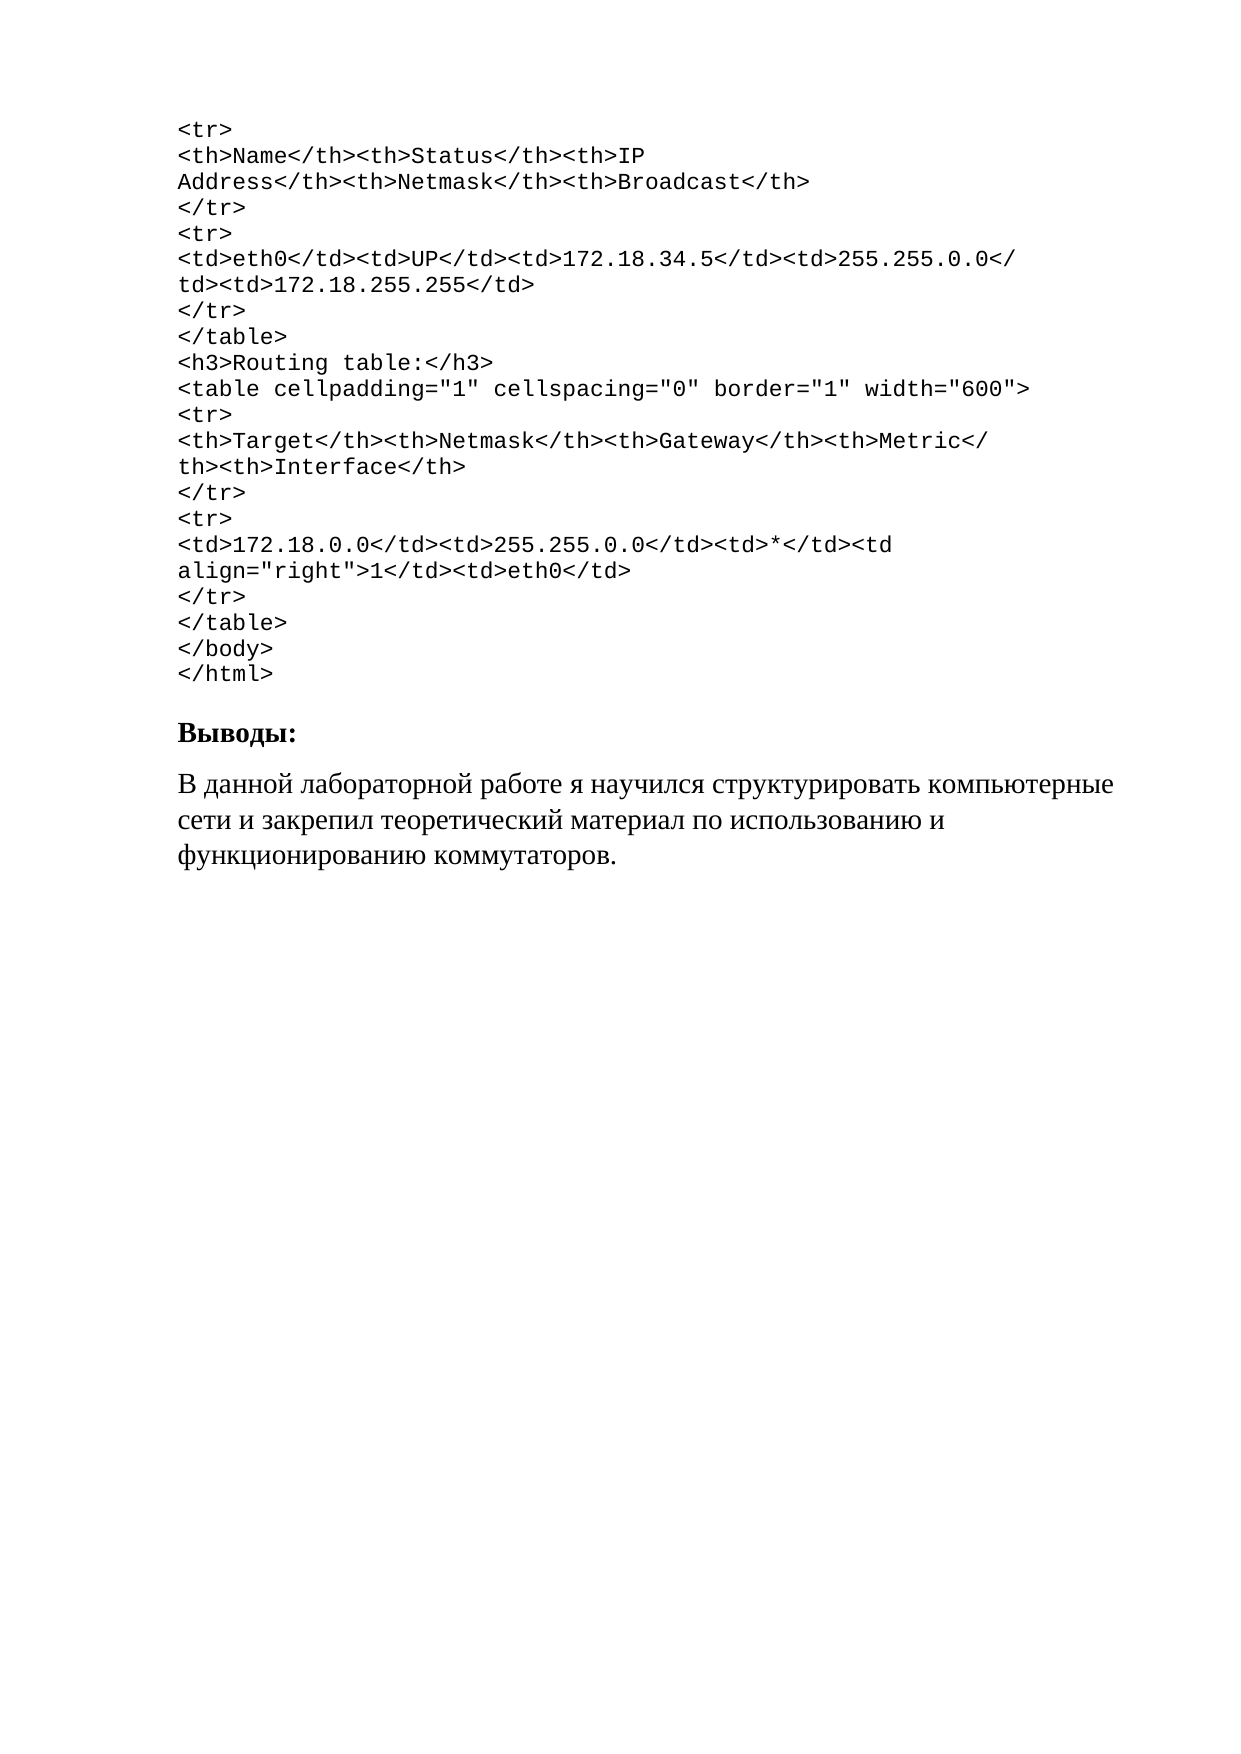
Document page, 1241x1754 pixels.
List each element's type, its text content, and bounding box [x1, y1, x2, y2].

text <th>Target</th><th>Netmask</th><th>Gateway</th><th>Metric</th><th>Interface</th> [177, 429, 1152, 481]
text <tr> [177, 222, 1152, 248]
text <td>eth0</td><td>UP</td><td>172.18.34.5</td><td>255.255.0.0</td><td>172.18.255.255</td> [177, 248, 1152, 300]
text <h3>Routing table:</h3> [177, 352, 1152, 377]
text </body> [177, 637, 1152, 663]
text </tr> [177, 481, 1152, 507]
text <tr> [177, 403, 1152, 429]
text <table cellpadding="1" cellspacing="0" border="1" width="600"> [177, 377, 1152, 403]
text </tr> [177, 300, 1152, 326]
text </table> [177, 326, 1152, 352]
text <th>Name</th><th>Status</th><th>IP Address</th><th>Netmask</th><th>Broadcast</th> [177, 144, 1152, 196]
text Выводы: [177, 715, 1152, 748]
text <tr> [177, 118, 1152, 144]
text В данной лабораторной работе я научился структурировать компьютерные сети и закрепил теоретический материал по использованию и функционированию коммутаторов. [177, 767, 1152, 871]
text <td>172.18.0.0</td><td>255.255.0.0</td><td>*</td><td align="right">1</td><td>eth0</td> [177, 533, 1152, 585]
text </tr> [177, 196, 1152, 222]
text <tr> [177, 507, 1152, 533]
text </tr> [177, 585, 1152, 611]
text </table> [177, 611, 1152, 637]
text </html> [177, 663, 1152, 689]
